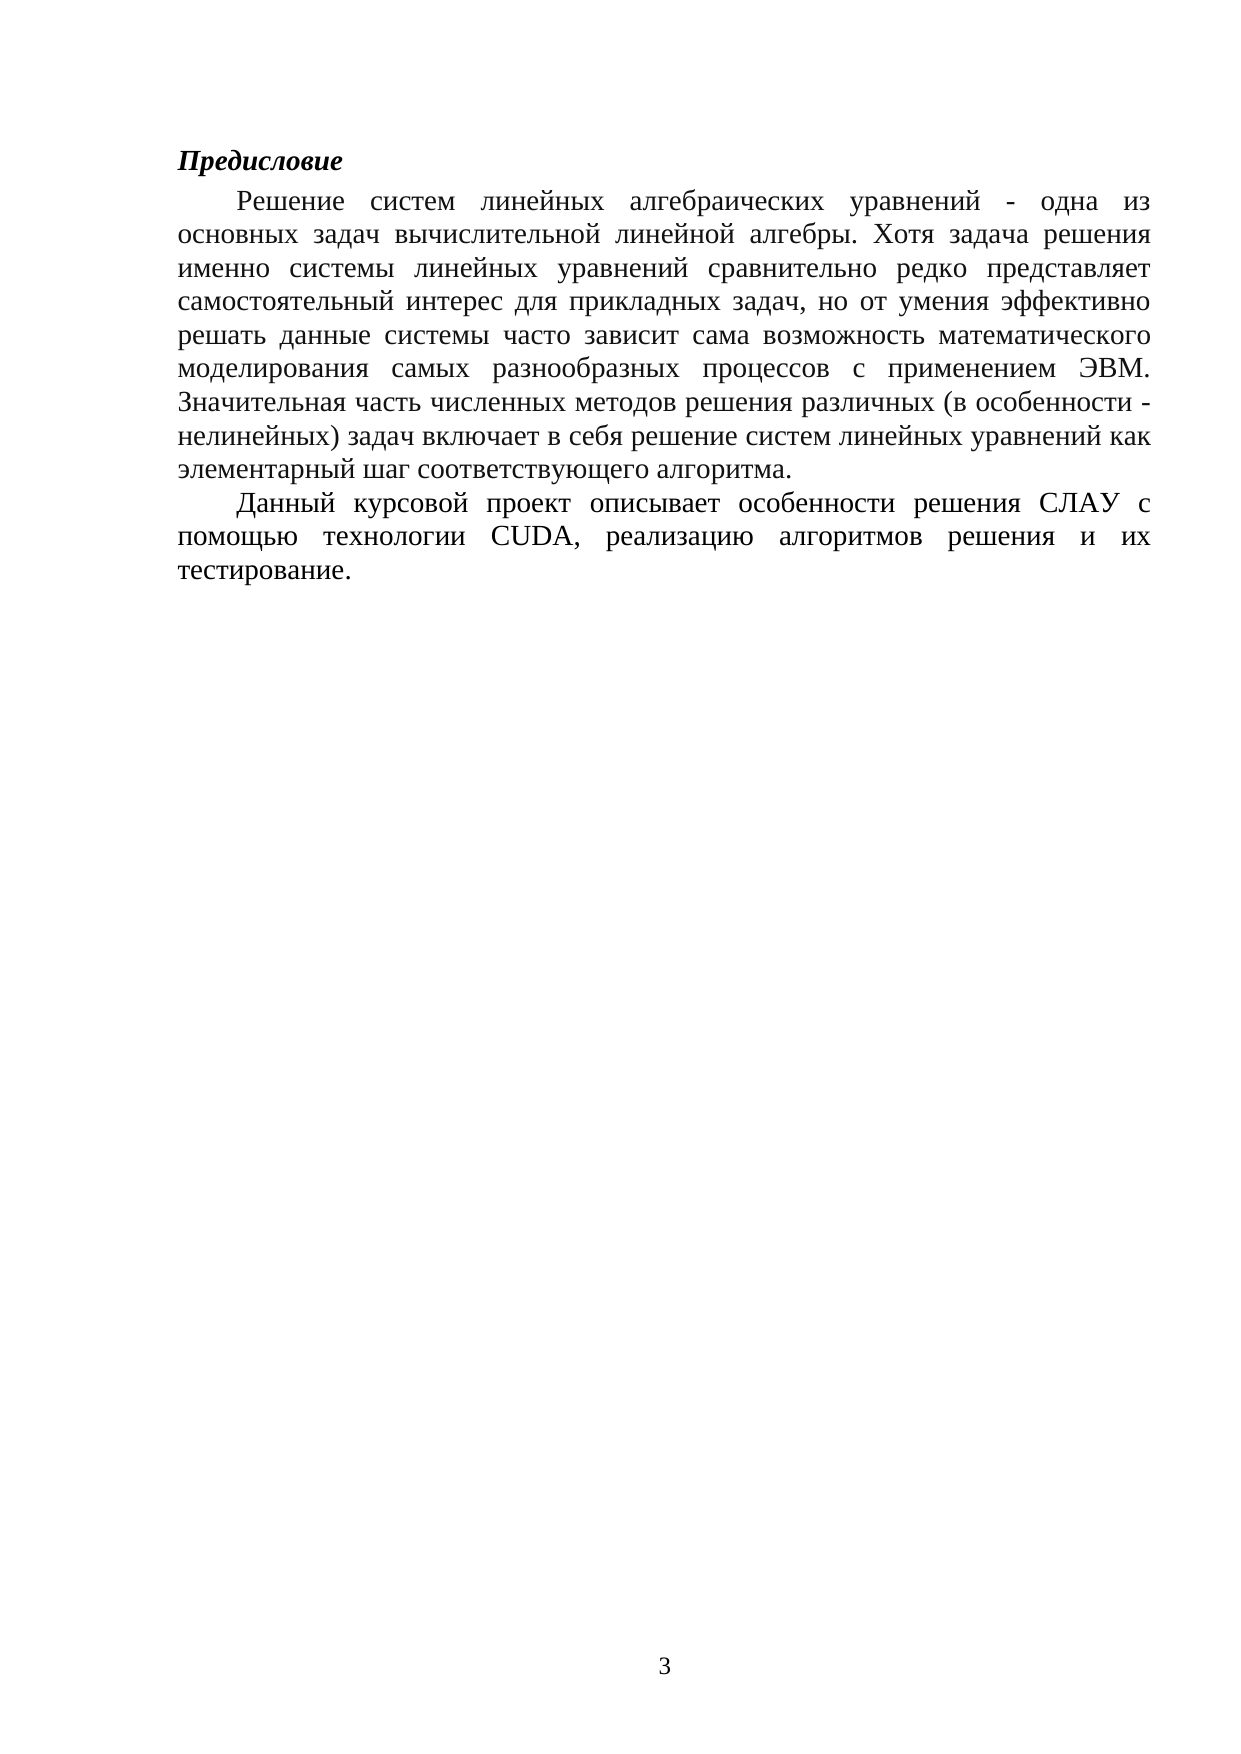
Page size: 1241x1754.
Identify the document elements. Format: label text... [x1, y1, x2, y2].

text Данный курсовой проект описывает особенности решения СЛАУ с помощью технологии CUDA, реализацию алгоритмов решения и их тестирование. [177, 485, 1152, 585]
subtitle Предисловие [177, 143, 1152, 177]
text Решение систем линейных алгебраических уравнений - одна из основных задач вычислительной линейной алгебры. Хотя задача решения именно системы линейных уравнений сравнительно редко представляет самостоятельный интерес для прикладных задач, но от умения эффективно решать данные системы часто зависит сама возможность математического моделирования самых разнообразных процессов с применением ЭВМ. Значительная часть численных методов решения различных (в особенности - нелинейных) задач включает в себя решение систем линейных уравнений как элементарный шаг соответствующего алгоритма. [177, 183, 1152, 485]
